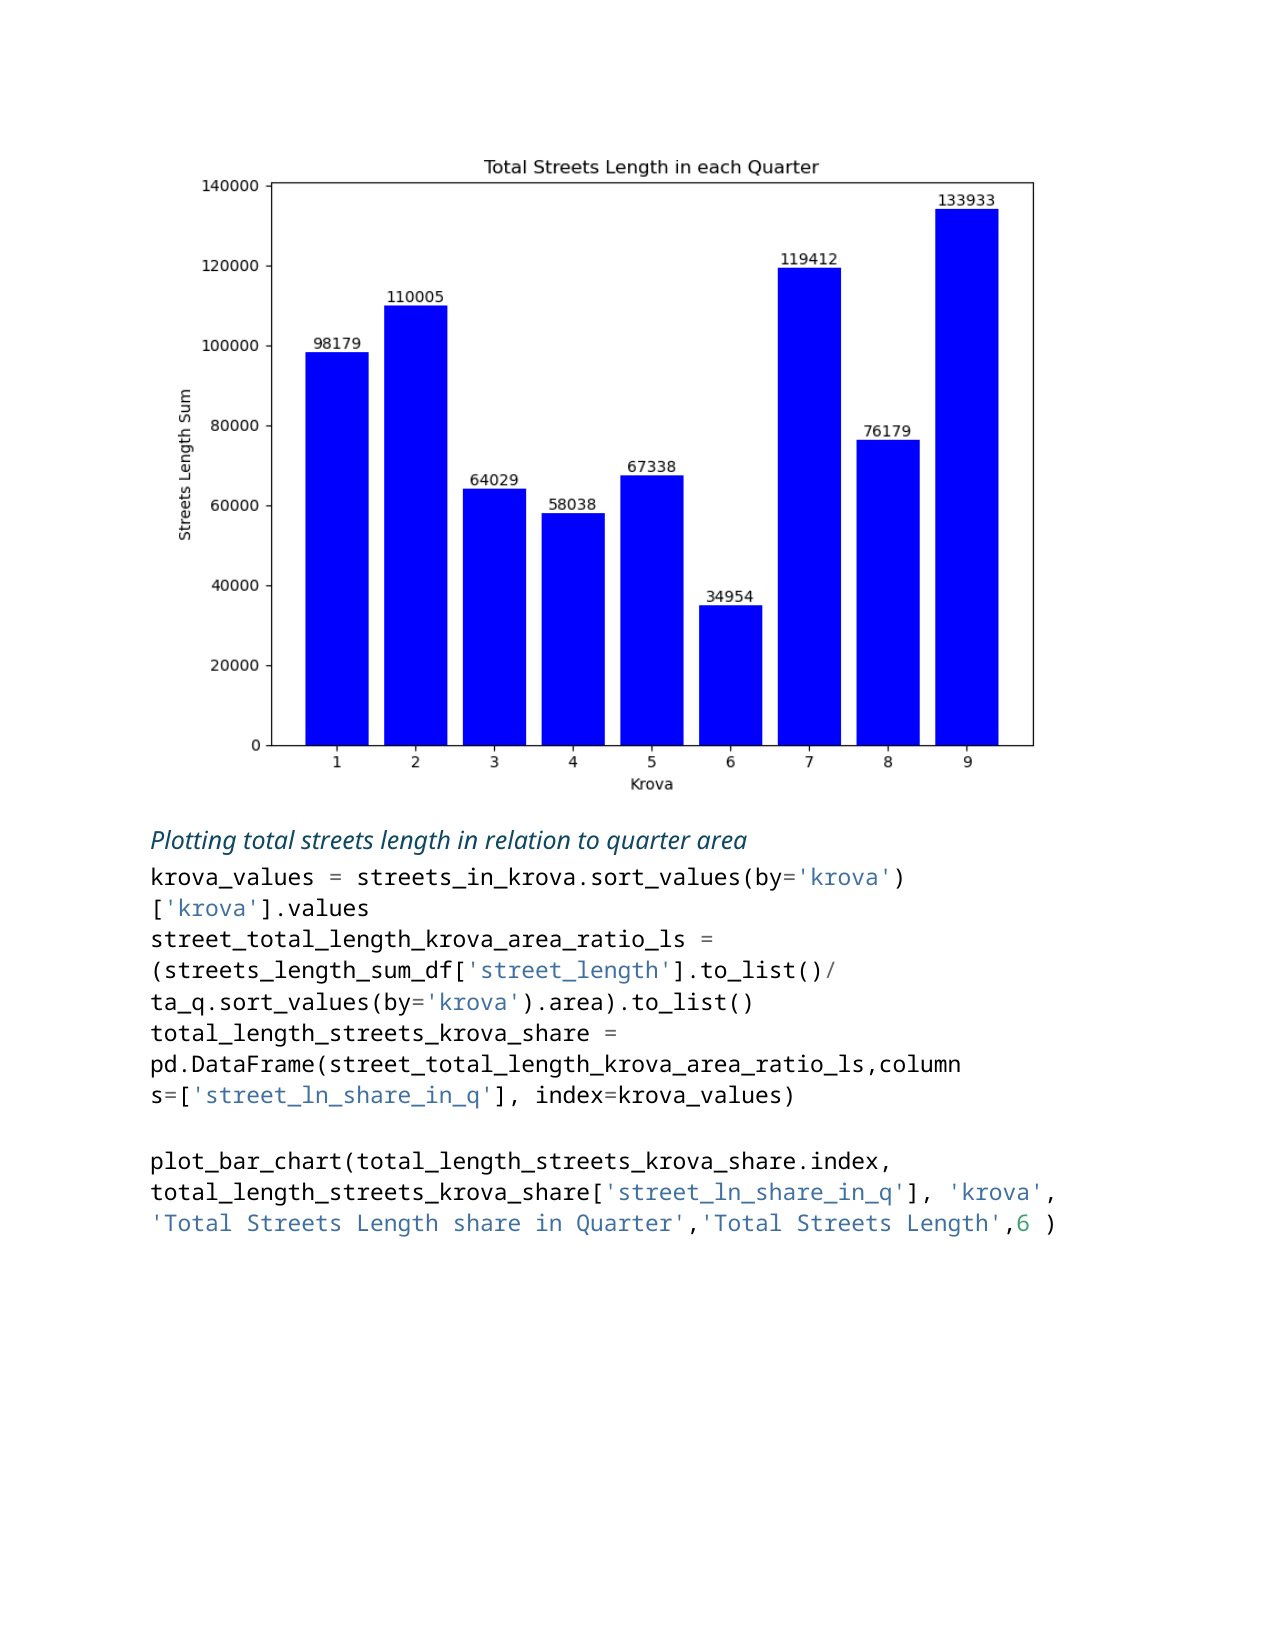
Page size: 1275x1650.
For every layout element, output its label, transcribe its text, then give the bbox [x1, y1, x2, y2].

picture [168, 150, 1044, 804]
subtitle Plotting total streets length in relation to quarter area [150, 822, 1125, 856]
text krova_values = streets_in_krova.sort_values(by='krova')['krova'].values street_total_length_krova_area_ratio_ls = (streets_length_sum_df['street_length'].to_list()/ ta_q.sort_values(by='krova').area).to_list() total_length_streets_krova_share = pd.DataFrame(street_total_length_krova_area_ratio_ls,columns=['street_ln_share_in_q'], index=krova_values) plot_bar_chart(total_length_streets_krova_share.index, total_length_streets_krova_share['street_ln_share_in_q'], 'krova', 'Total Streets Length share in Quarter','Total Streets Length',6 ) [150, 861, 1125, 1238]
